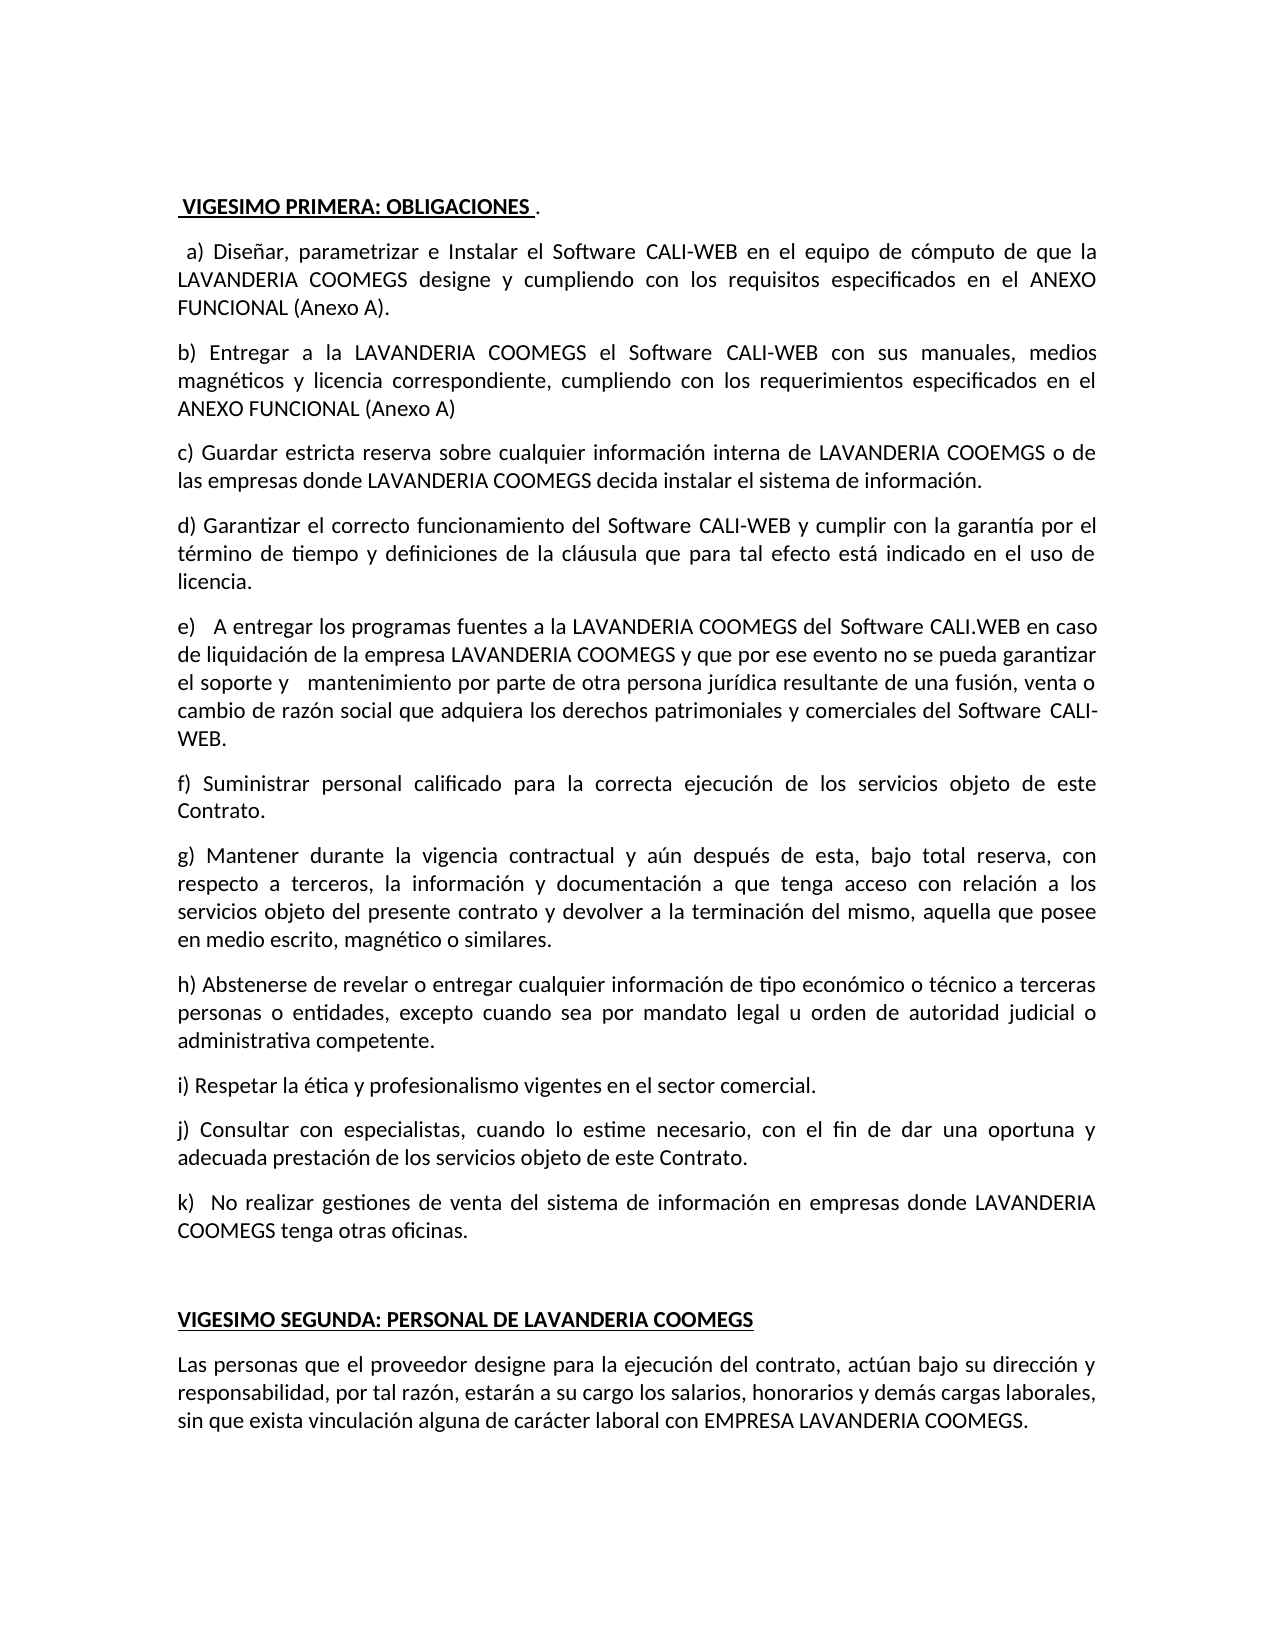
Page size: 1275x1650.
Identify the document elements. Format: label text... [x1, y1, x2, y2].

text VIGESIMO PRIMERA: OBLIGACIONES . [177, 192, 1098, 220]
text b) Entregar a la LAVANDERIA COOMEGS el Software CALI-WEB con sus manuales, medios magnéticos y licencia correspondiente, cumpliendo con los requerimientos especificados en el ANEXO FUNCIONAL (Anexo A) [177, 338, 1098, 422]
text i) Respetar la ética y profesionalismo vigentes en el sector comercial. [177, 1071, 1098, 1099]
text a) Diseñar, parametrizar e Instalar el Software CALI-WEB en el equipo de cómputo de que la LAVANDERIA COOMEGS designe y cumpliendo con los requisitos especificados en el ANEXO FUNCIONAL (Anexo A). [177, 237, 1098, 321]
text g) Mantener durante la vigencia contractual y aún después de esta, bajo total reserva, con respecto a terceros, la información y documentación a que tenga acceso con relación a los servicios objeto del presente contrato y devolver a la terminación del mismo, aquella que posee en medio escrito, magnético o similares. [177, 841, 1098, 953]
text VIGESIMO SEGUNDA: PERSONAL DE LAVANDERIA COOMEGS [177, 1306, 1098, 1334]
text c) Guardar estricta reserva sobre cualquier información interna de LAVANDERIA COOEMGS o de las empresas donde LAVANDERIA COOMEGS decida instalar el sistema de información. [177, 438, 1098, 494]
text f) Suministrar personal calificado para la correcta ejecución de los servicios objeto de este Contrato. [177, 769, 1098, 825]
text e) A entregar los programas fuentes a la LAVANDERIA COOMEGS del Software CALI.WEB en caso de liquidación de la empresa LAVANDERIA COOMEGS y que por ese evento no se pueda garantizar el soporte y mantenimiento por parte de otra persona jurídica resultante de una fusión, venta o cambio de razón social que adquiera los derechos patrimoniales y comerciales del Software CALI-WEB. [177, 612, 1098, 752]
text Las personas que el proveedor designe para la ejecución del contrato, actúan bajo su dirección y responsabilidad, por tal razón, estarán a su cargo los salarios, honorarios y demás cargas laborales, sin que exista vinculación alguna de carácter laboral con EMPRESA LAVANDERIA COOMEGS. [177, 1350, 1098, 1434]
text j) Consultar con especialistas, cuando lo estime necesario, con el fin de dar una oportuna y adecuada prestación de los servicios objeto de este Contrato. [177, 1116, 1098, 1172]
text k) No realizar gestiones de venta del sistema de información en empresas donde LAVANDERIA COOMEGS tenga otras oficinas. [177, 1188, 1098, 1244]
text d) Garantizar el correcto funcionamiento del Software CALI-WEB y cumplir con la garantía por el término de tiempo y definiciones de la cláusula que para tal efecto está indicado en el uso de licencia. [177, 511, 1098, 595]
text h) Abstenerse de revelar o entregar cualquier información de tipo económico o técnico a terceras personas o entidades, excepto cuando sea por mandato legal u orden de autoridad judicial o administrativa competente. [177, 970, 1098, 1054]
